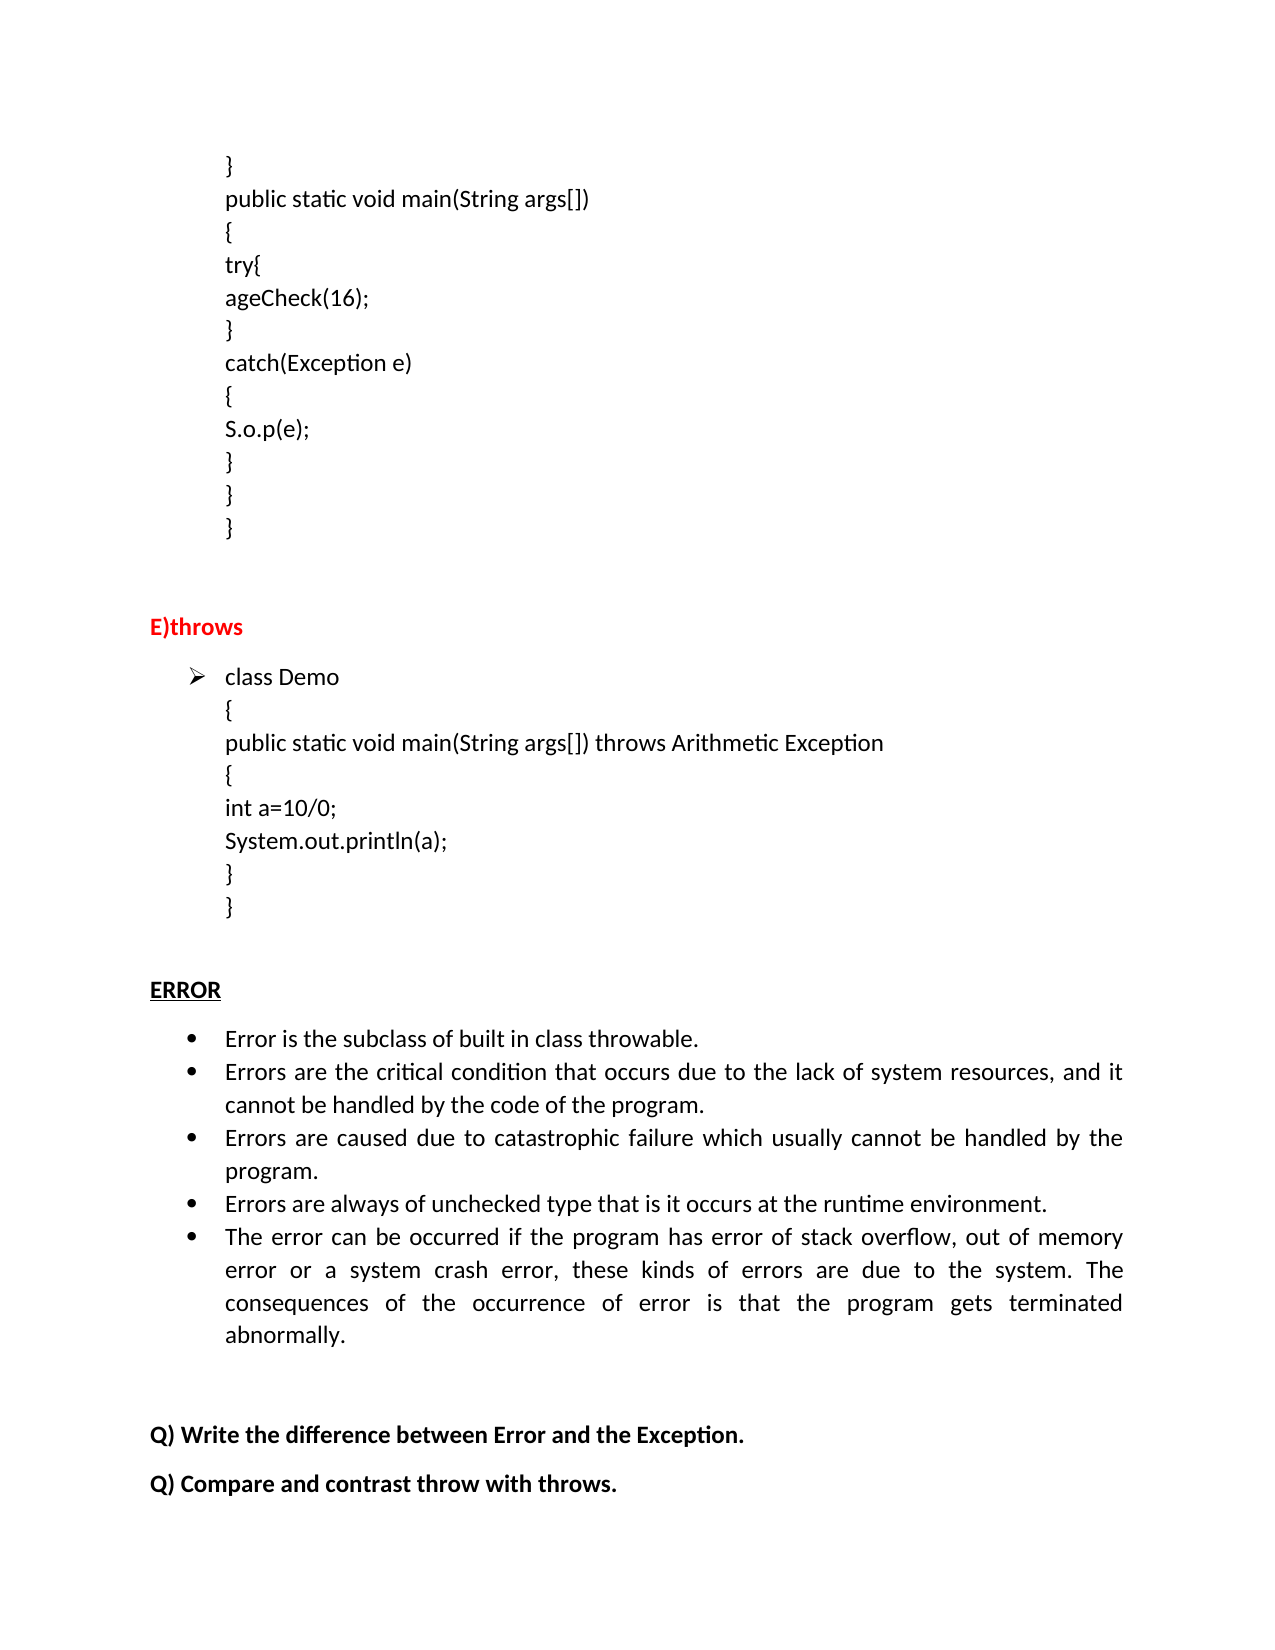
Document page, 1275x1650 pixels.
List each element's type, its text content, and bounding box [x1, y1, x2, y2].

list } [225, 858, 1125, 889]
list public static void main(String args[]) [225, 183, 1125, 213]
list { int a=10/0; [225, 759, 1125, 823]
list class Demo [187, 661, 1125, 691]
list } [225, 891, 1125, 922]
list } [225, 150, 1125, 181]
list System.out.println(a); [225, 825, 1125, 856]
text E)throws [150, 611, 1125, 642]
text Q) Write the difference between Error and the Exception. [150, 1419, 1125, 1449]
list The error can be occurred if the program has error of stack overflow, out of memory error or a system crash error, these kinds of errors are due to the system. The consequences of the occurrence of error is that the program gets terminated abnormally. [187, 1221, 1125, 1350]
list } catch(Exception e) [225, 314, 1125, 378]
list { public static void main(String args[]) throws Arithmetic Exception [225, 694, 1125, 757]
text ERROR [150, 974, 1125, 1004]
list Error is the subclass of built in class throwable. [187, 1023, 1125, 1054]
list Errors are caused due to catastrophic failure which usually cannot be handled by the program. [187, 1122, 1125, 1186]
text Q) Compare and contrast throw with throws. [150, 1468, 1125, 1499]
list { try{ ageCheck(16); [225, 216, 1125, 312]
list Errors are always of unchecked type that is it occurs at the runtime environment. [187, 1188, 1125, 1218]
list } } } [225, 446, 1125, 543]
list { S.o.p(e); [225, 380, 1125, 444]
list Errors are the critical condition that occurs due to the lack of system resources, and it cannot be handled by the code of the program. [187, 1056, 1125, 1120]
